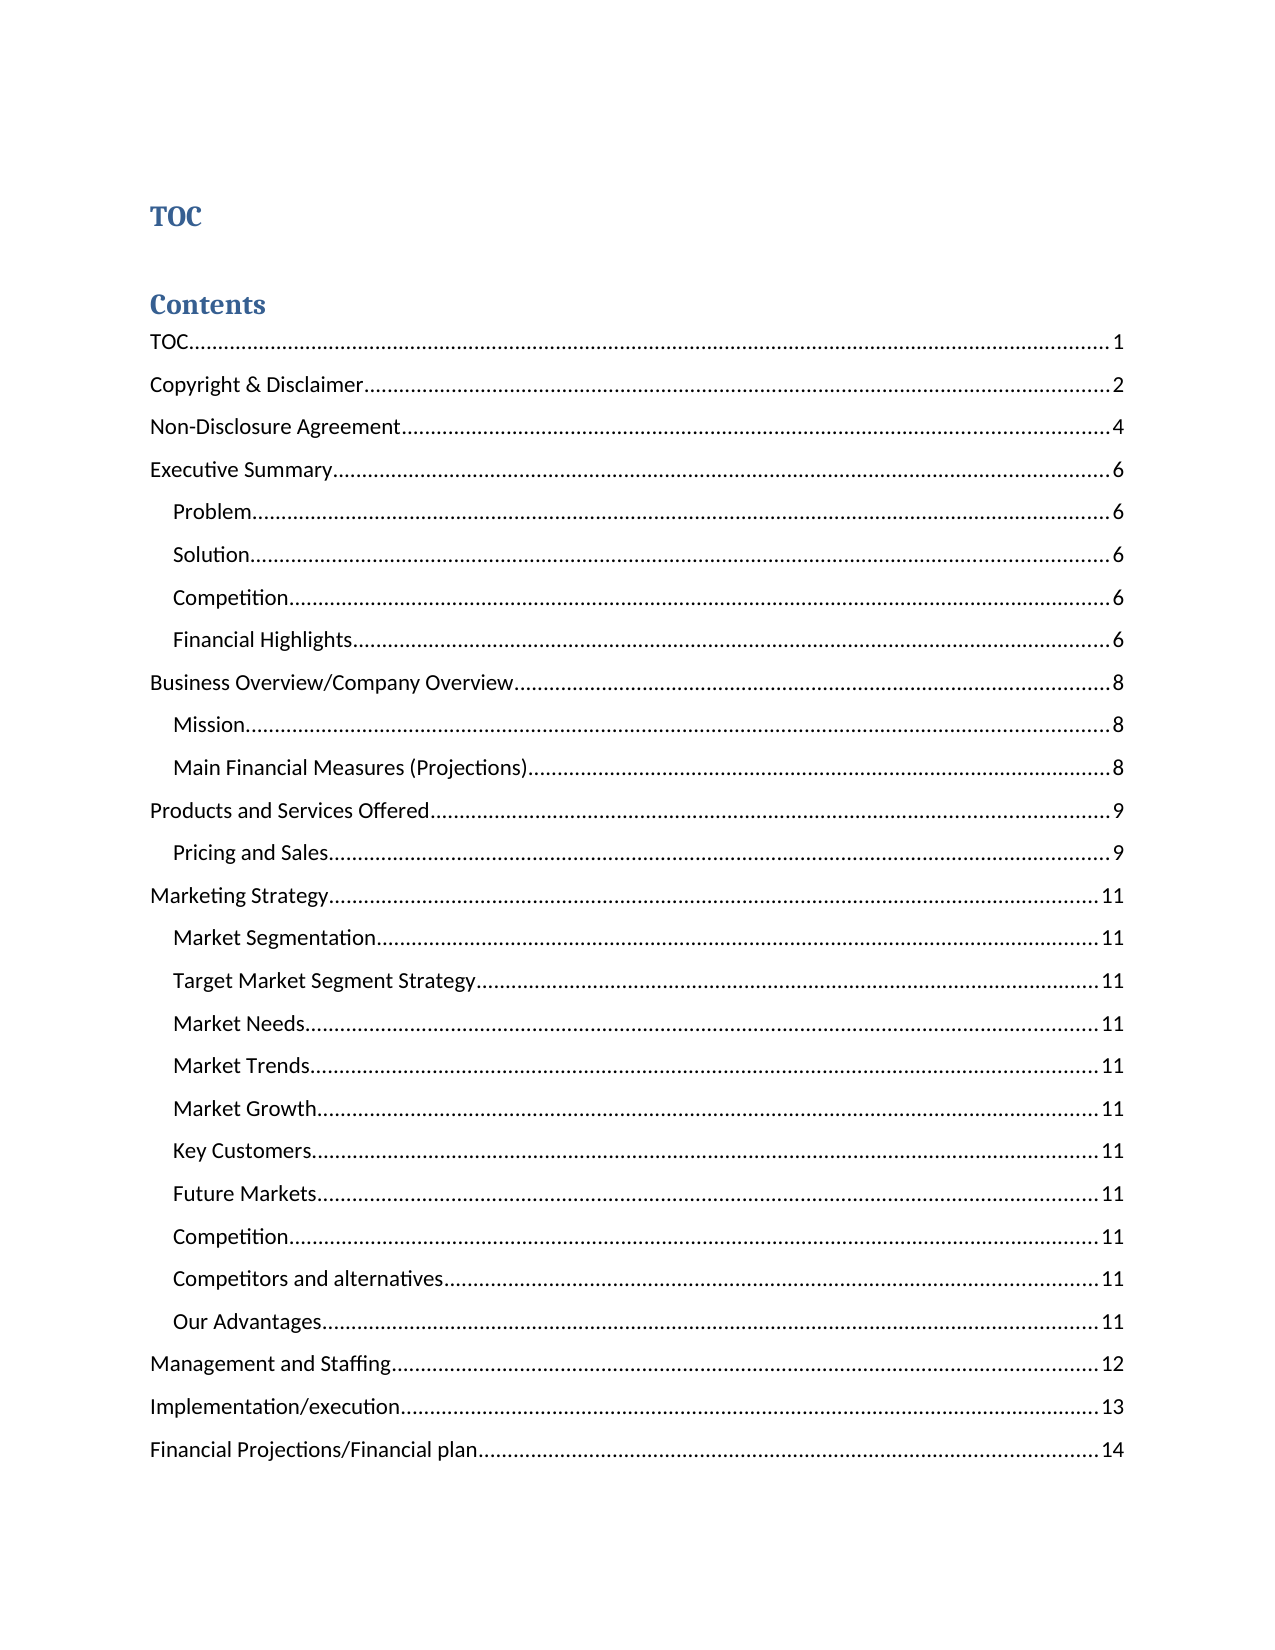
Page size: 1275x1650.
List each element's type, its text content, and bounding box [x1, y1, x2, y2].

subtitle TOC [150, 200, 1125, 233]
